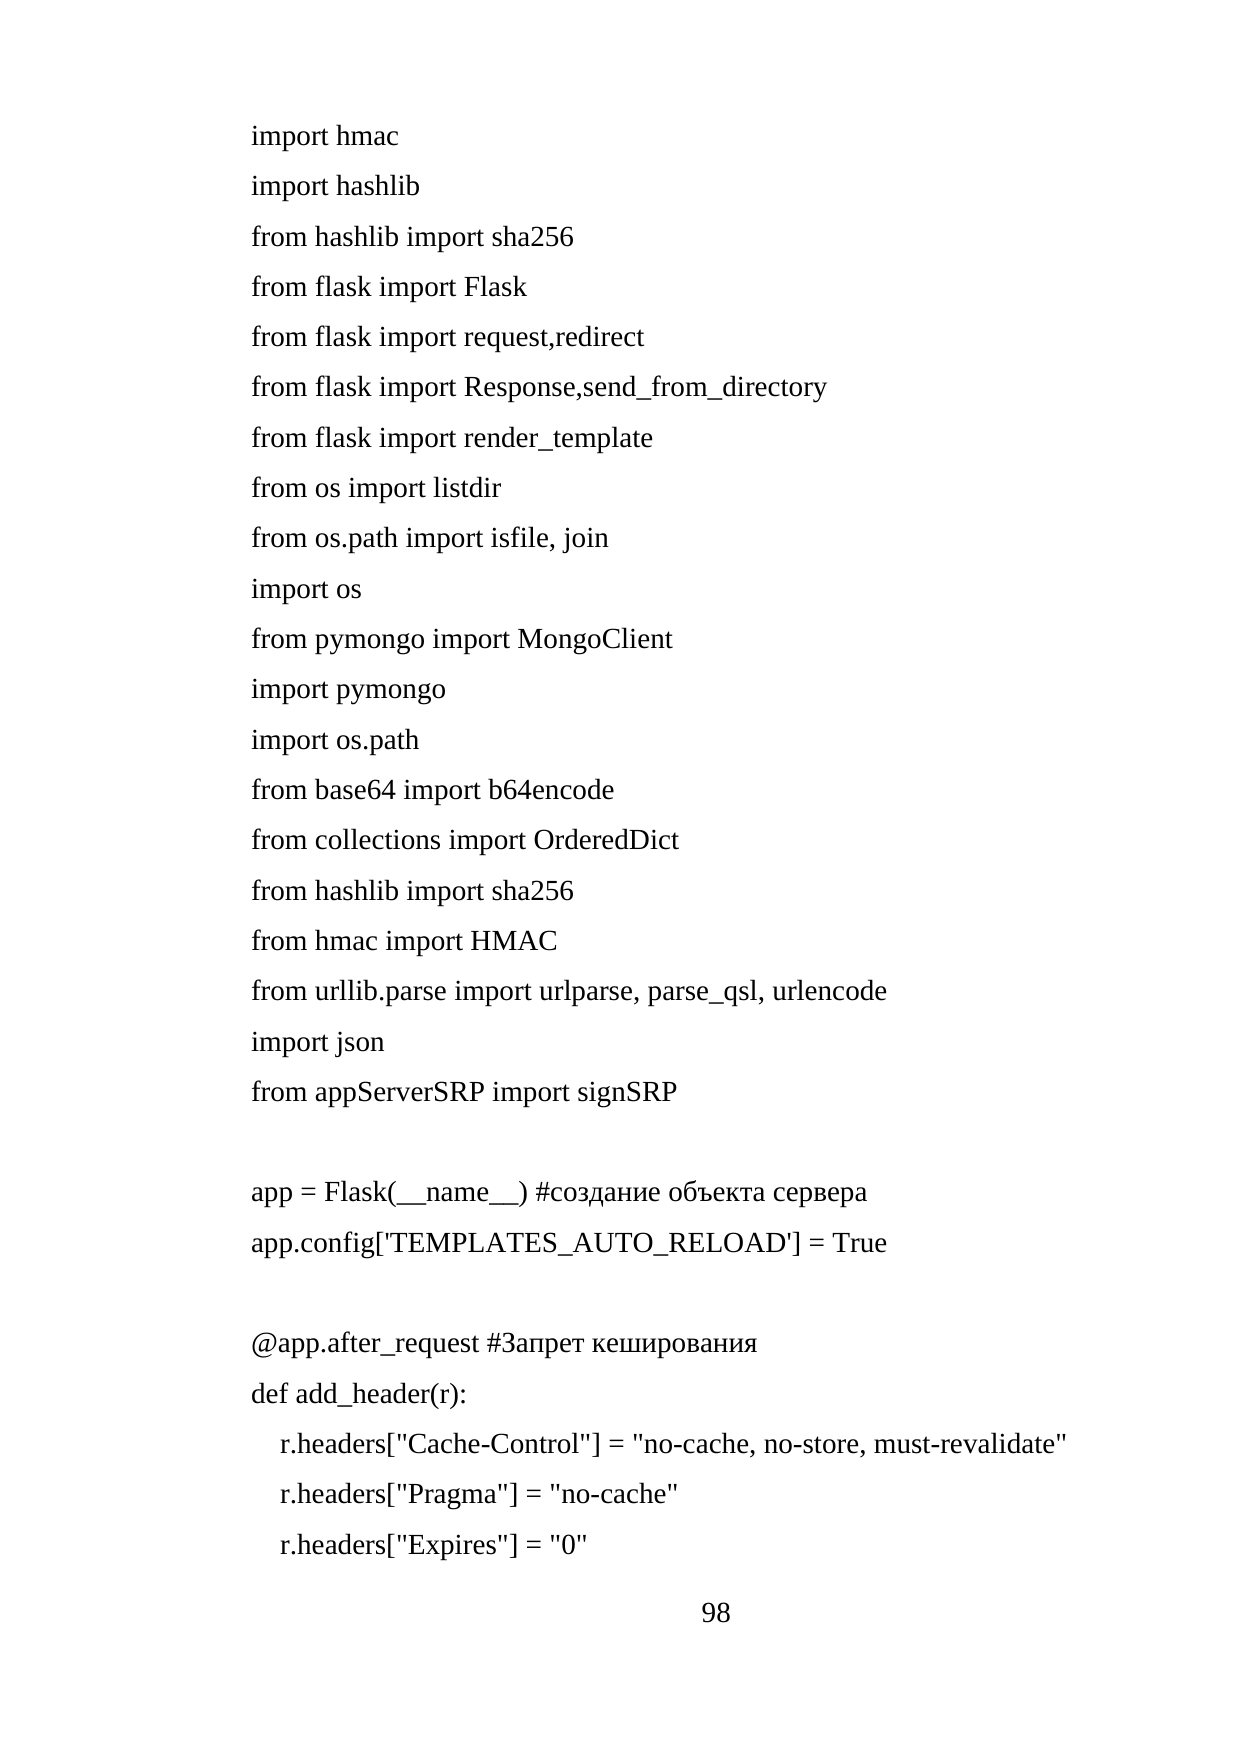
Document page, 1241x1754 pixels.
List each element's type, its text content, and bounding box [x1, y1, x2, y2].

text import hmac [177, 118, 1181, 152]
text from flask import Response,send_from_directory [177, 369, 1181, 403]
text app.config['TEMPLATES_AUTO_RELOAD'] = True [177, 1225, 1181, 1258]
text from flask import render_template [177, 420, 1181, 453]
text def add_header(r): [177, 1376, 1181, 1409]
text @app.after_request #Запрет кеширования [177, 1326, 1181, 1359]
text import hashlib [177, 168, 1181, 202]
text from collections import OrderedDict [177, 822, 1181, 856]
text from flask import request,redirect [177, 319, 1181, 353]
text import json [177, 1024, 1181, 1057]
text from base64 import b64encode [177, 772, 1181, 806]
text from os.path import isfile, join [177, 521, 1181, 554]
text app = Flask(__name__) #создание объекта сервера [177, 1174, 1181, 1208]
text from pymongo import MongoClient [177, 621, 1181, 655]
text from flask import Flask [177, 269, 1181, 302]
text r.headers["Pragma"] = "no-cache" [177, 1476, 1181, 1510]
text from hashlib import sha256 [177, 219, 1181, 252]
text from hmac import HMAC [177, 923, 1181, 957]
text import os.path [177, 722, 1181, 755]
text from urllib.parse import urlparse, parse_qsl, urlencode [177, 973, 1181, 1007]
text from hashlib import sha256 [177, 873, 1181, 906]
text from appServerSRP import signSRP [177, 1074, 1181, 1107]
text import pymongo [177, 671, 1181, 705]
text r.headers["Expires"] = "0" [177, 1527, 1181, 1560]
text import os [177, 571, 1181, 604]
text r.headers["Cache-Control"] = "no-cache, no-store, must-revalidate" [177, 1426, 1181, 1460]
text from os import listdir [177, 470, 1181, 504]
